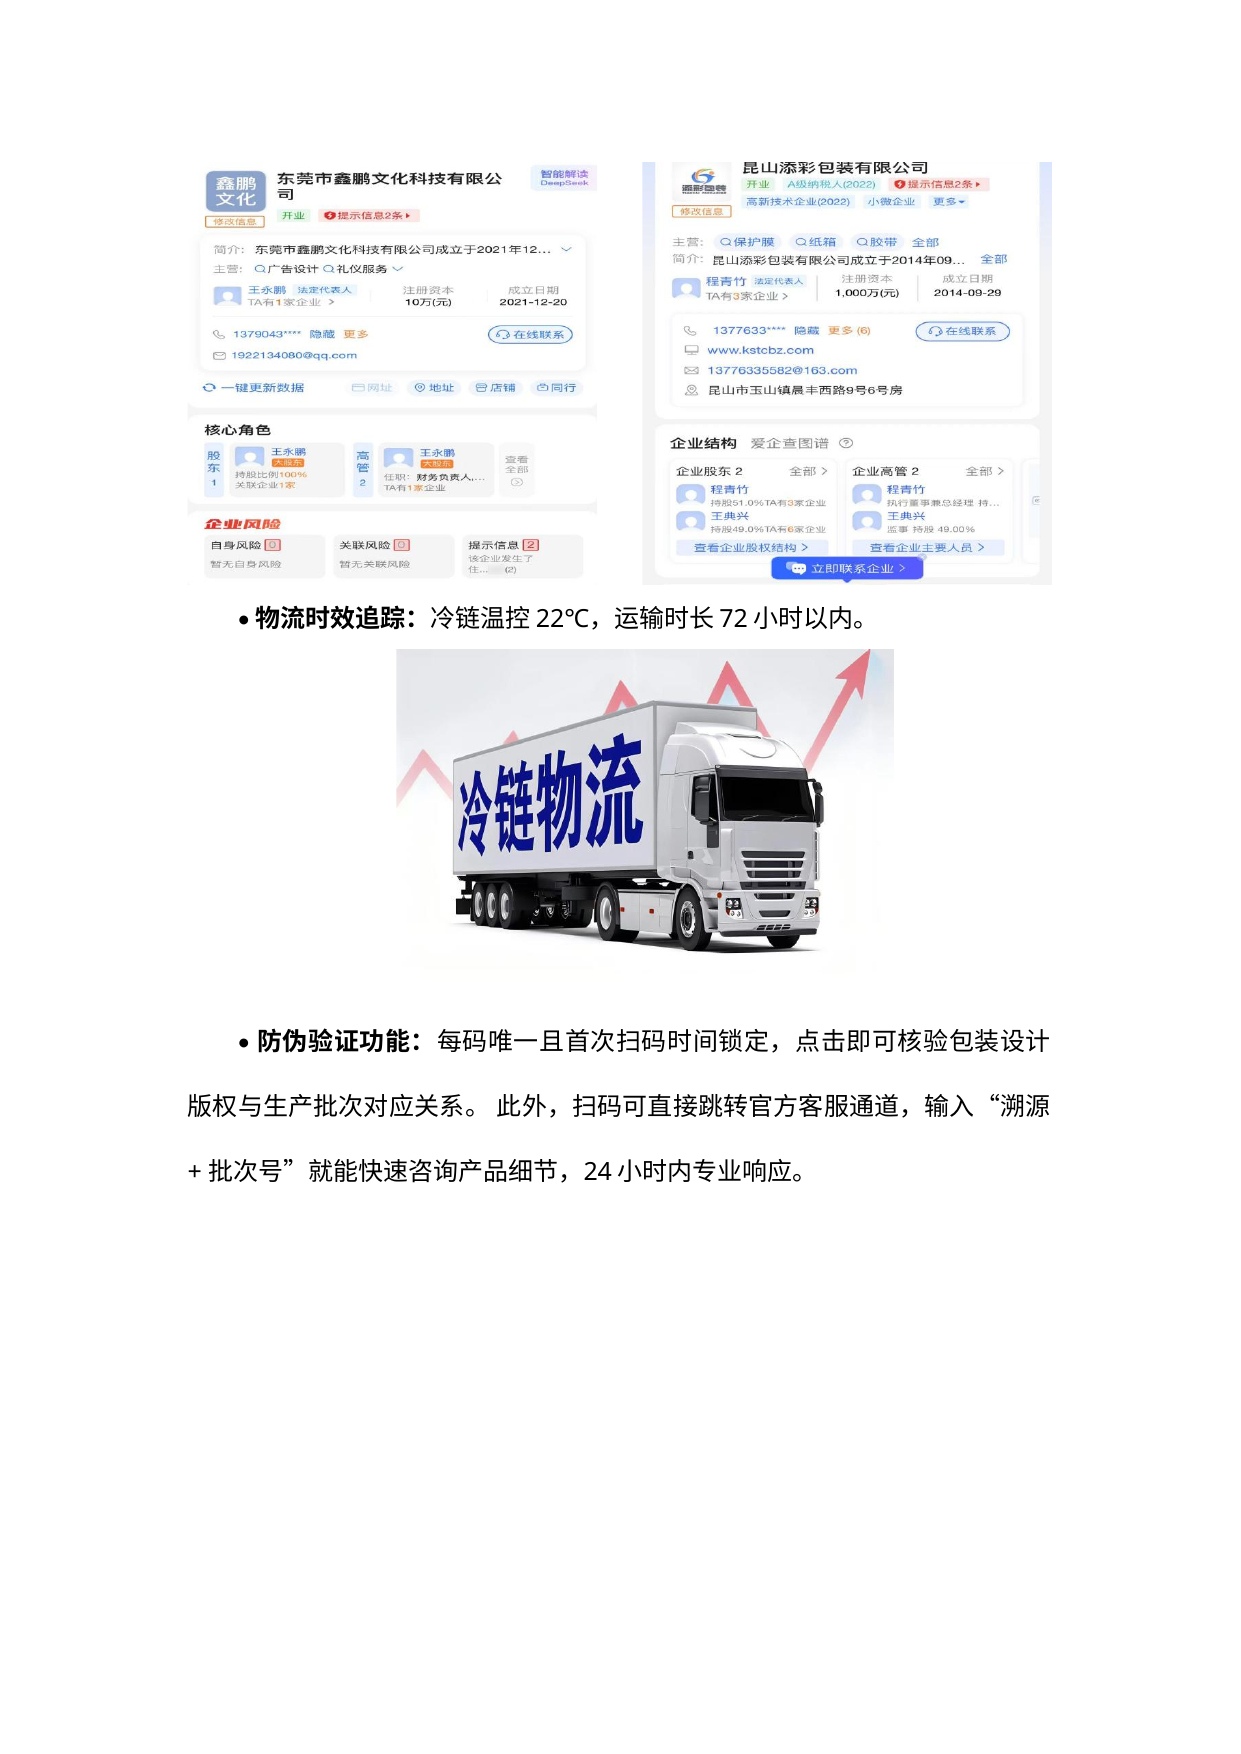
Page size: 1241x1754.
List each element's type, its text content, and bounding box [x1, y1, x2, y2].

list • 防伪验证功能：每码唯一且首次扫码时间锁定，点击即可核验包装设计版权与生产批次对应关系。 此外，扫码可直接跳转官方客服通道，输入“溯源 + 批次号”就能快速咨询产品细节，24小时内专业响应。 [187, 1007, 1053, 1202]
picture [396, 649, 894, 982]
picture [642, 162, 1052, 585]
list • 物流时效追踪：冷链温控22℃，运输时长72小时以内。 [187, 584, 1053, 649]
picture [187, 162, 598, 585]
